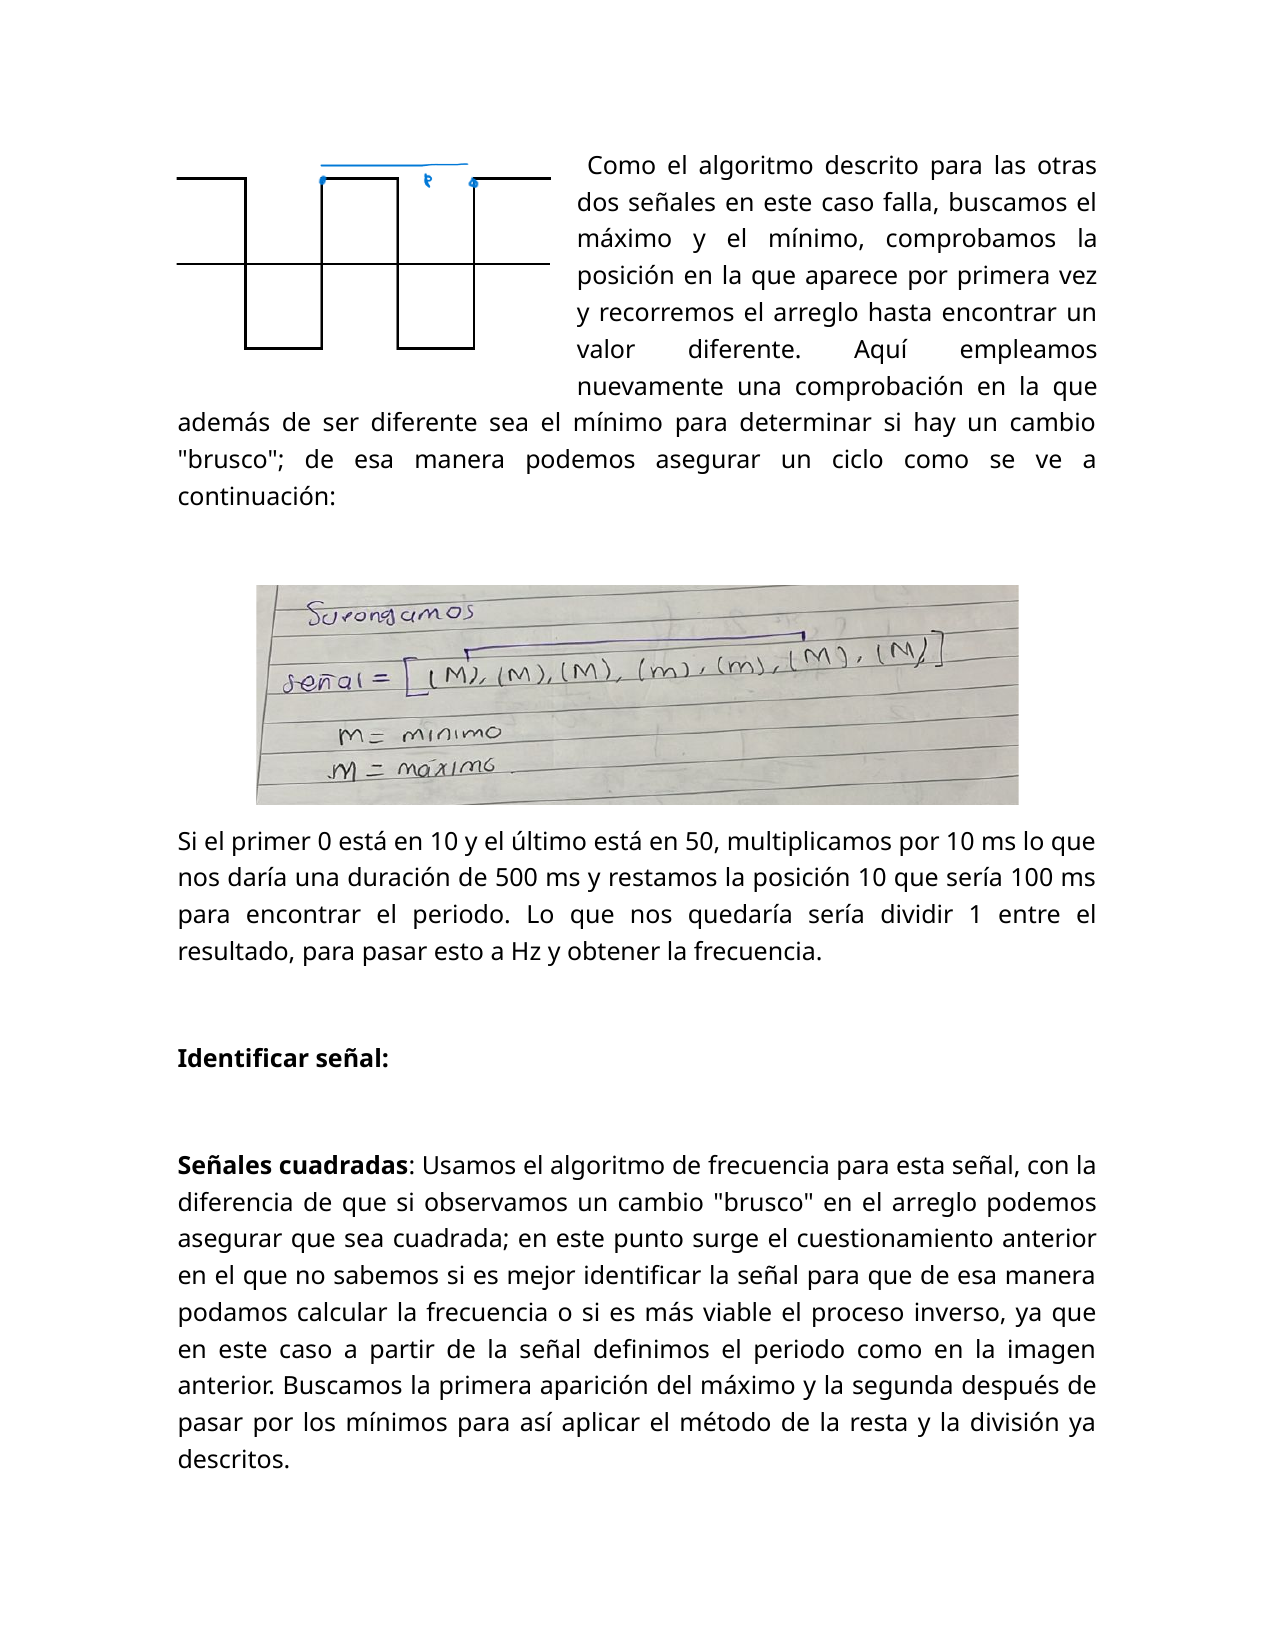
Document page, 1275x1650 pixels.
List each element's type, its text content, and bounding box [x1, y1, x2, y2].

text Identificar señal: [177, 1041, 1098, 1074]
picture [176, 147, 558, 372]
text Si el primer 0 está en 10 y el último está en 50, multiplicamos por 10 ms lo que nos daría una duración de 500 ms y restamos la posición 10 que sería 100 ms para encontrar el periodo. Lo que nos quedaría sería dividir 1 entre el resultado, para pasar esto a Hz y obtener la frecuencia. [177, 823, 1098, 968]
text Señales cuadradas: Usamos el algoritmo de frecuencia para esta señal, con la diferencia de que si observamos un cambio "brusco" en el arreglo podemos asegurar que sea cuadrada; en este punto surge el cuestionamiento anterior en el que no sabemos si es mejor identificar la señal para que de esa manera podamos calcular la frecuencia o si es más viable el proceso inverso, ya que en este caso a partir de la señal definimos el periodo como en la imagen anterior. Buscamos la primera aparición del máximo y la segunda después de pasar por los mínimos para así aplicar el método de la resta y la división ya descritos. [177, 1147, 1098, 1476]
picture [256, 585, 1019, 805]
